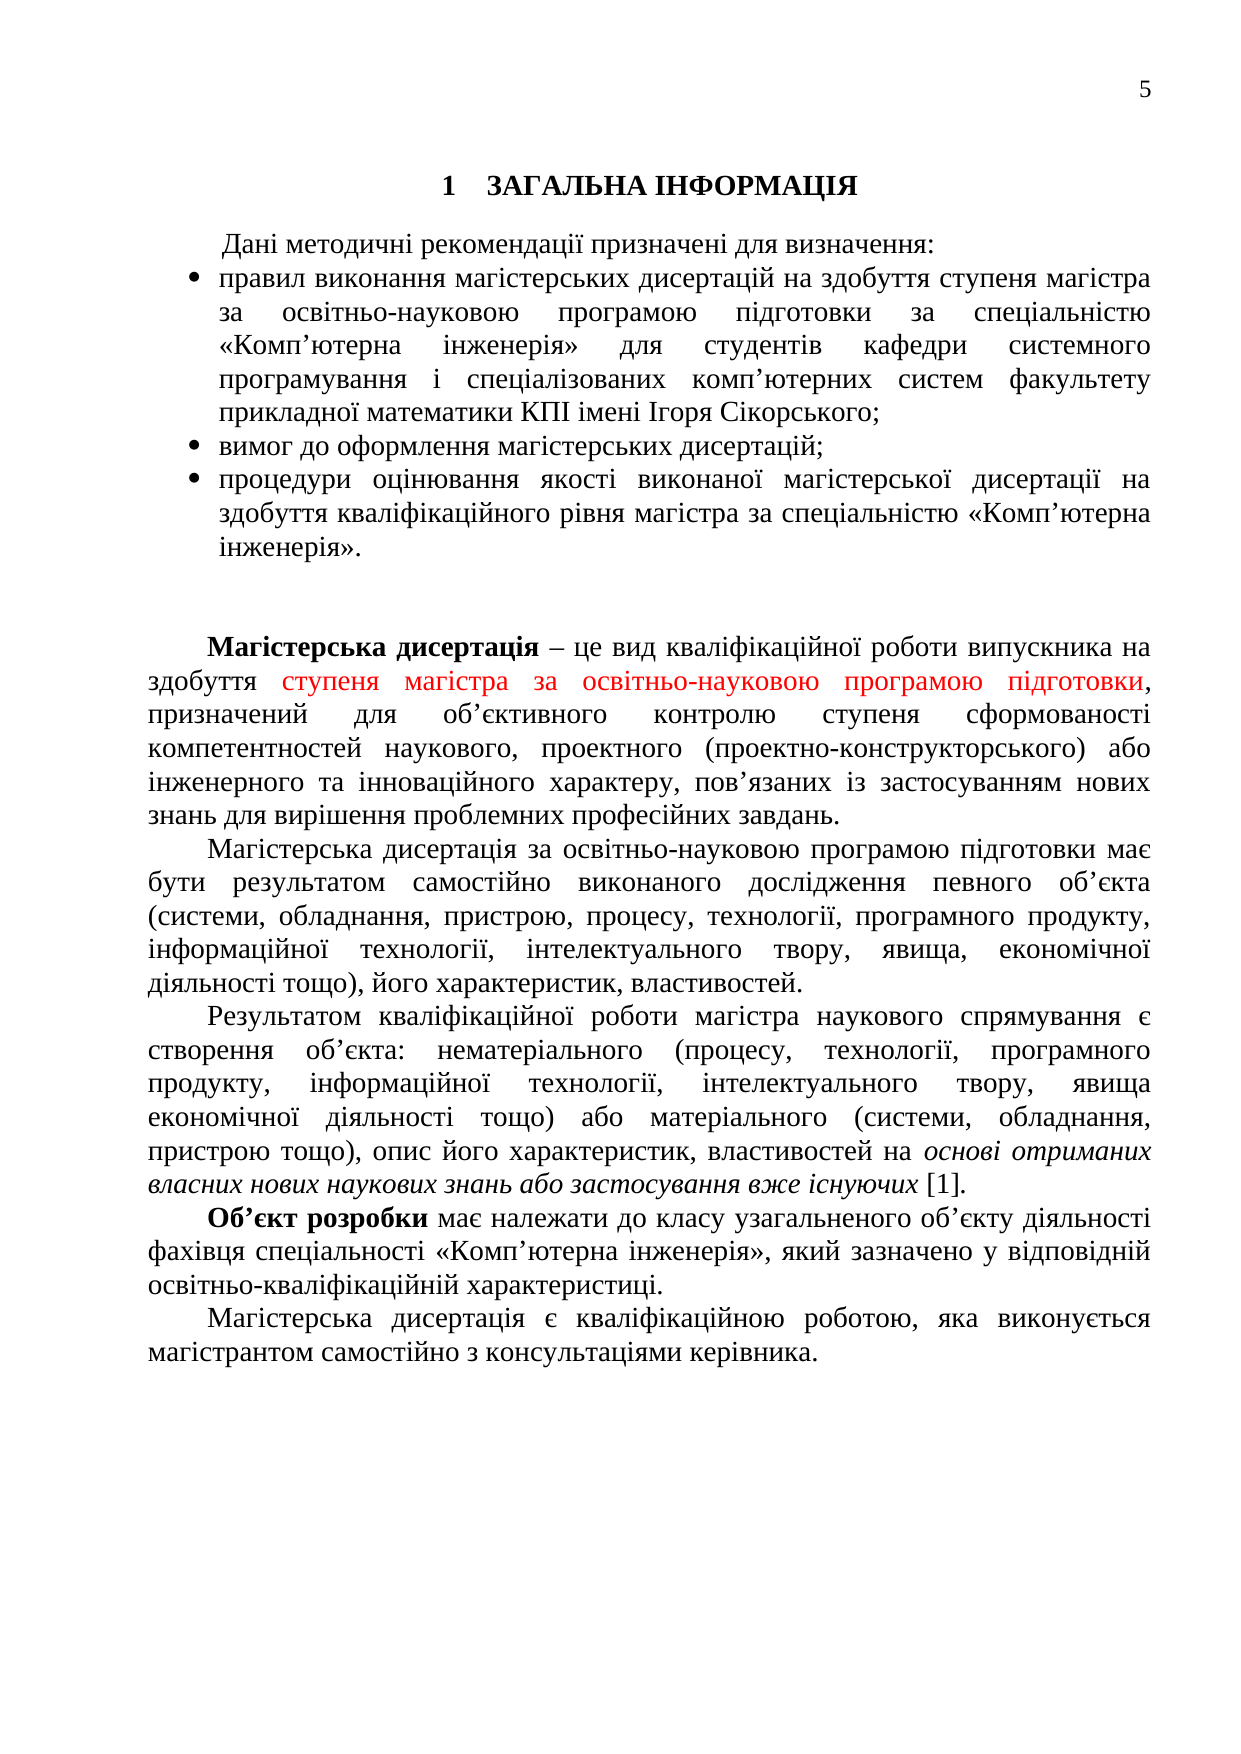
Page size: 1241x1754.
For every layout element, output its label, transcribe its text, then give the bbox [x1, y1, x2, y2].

subtitle ЗАГАЛЬНА ІНФОРМАЦІЯ [148, 168, 1152, 202]
list вимог до оформлення магістерських дисертацій; [189, 428, 1152, 462]
text Магістерська дисертація є кваліфікаційною роботою, яка виконується магістрантом самостійно з консультаціями керівника. [148, 1300, 1152, 1367]
text Магістерська дисертація за освітньо-науковою програмою підготовки має бути результатом самостійно виконаного дослідження певного об’єкта (системи, обладнання, пристрою, процесу, технології, програмного продукту, інформаційної технології, інтелектуального твору, явища, економічної діяльності тощо), його характеристик, властивостей. [148, 831, 1152, 998]
text Дані методичні рекомендації призначені для визначення: [148, 227, 1152, 260]
text Магістерська дисертація – це вид кваліфікаційної роботи випускника на здобуття ступеня магістра за освітньо-науковою програмою підготовки, призначений для об’єктивного контролю ступеня сформованості компетентностей наукового, проектного (проектно-конструкторського) або інженерного та інноваційного характеру, пов’язаних із застосуванням нових знань для вирішення проблемних професійних завдань. [148, 629, 1152, 831]
list процедури оцінювання якості виконаної магістерської дисертації на здобуття кваліфікаційного рівня магістра за спеціальністю «Комп’ютерна інженерія». [189, 462, 1152, 562]
text Об’єкт розробки має належати до класу узагальненого об’єкту діяльності фахівця спеціальності «Комп’ютерна інженерія», який зазначено у відповідній освітньо-кваліфікаційній характеристиці. [148, 1200, 1152, 1300]
text Результатом кваліфікаційної роботи магістра наукового спрямування є створення об’єкта: нематеріального (процесу, технології, програмного продукту, інформаційної технології, інтелектуального твору, явища економічної діяльності тощо) або матеріального (системи, обладнання, пристрою тощо), опис його характеристик, властивостей на основі отриманих власних нових наукових знань або застосування вже існуючих [1]. [148, 998, 1152, 1200]
list правил виконання магістерських дисертацій на здобуття ступеня магістра за освітньо-науковою програмою підготовки за спеціальністю «Комп’ютерна інженерія» для студентів кафедри системного програмування і спеціалізованих комп’ютерних систем факультету прикладної математики КПІ імені Ігоря Сікорського; [189, 260, 1152, 428]
